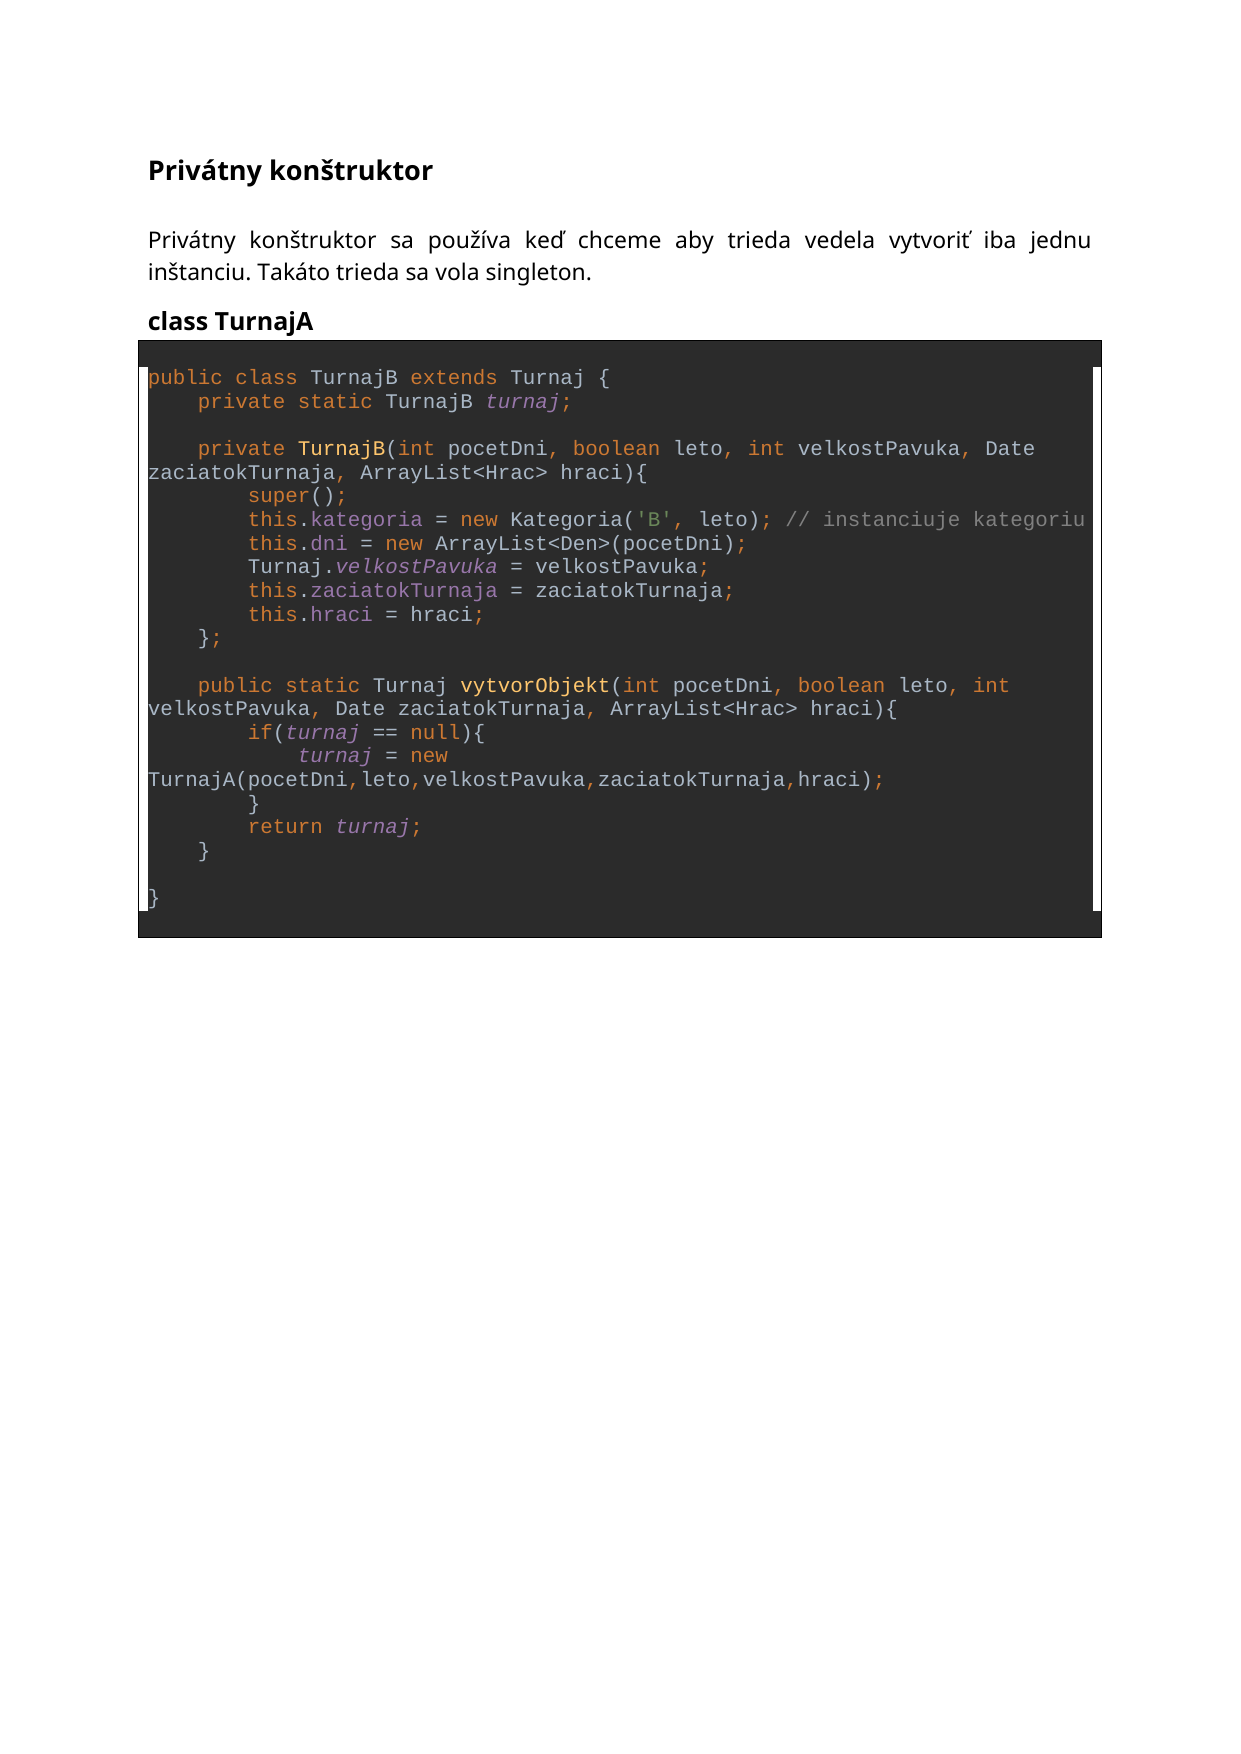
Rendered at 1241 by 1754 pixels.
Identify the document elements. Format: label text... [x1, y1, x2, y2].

text public class TurnajB extends Turnaj { private static TurnajB turnaj; private TurnajB(int pocetDni, boolean leto, int velkostPavuka, Date zaciatokTurnaja, ArrayList<Hrac> hraci){ super(); this.kategoria = new Kategoria('B', leto); // instanciuje kategoriu this.dni = new ArrayList<Den>(pocetDni); Turnaj.velkostPavuka = velkostPavuka; this.zaciatokTurnaja = zaciatokTurnaja; this.hraci = hraci; }; public static Turnaj vytvorObjekt(int pocetDni, boolean leto, int velkostPavuka, Date zaciatokTurnaja, ArrayList<Hrac> hraci){ if(turnaj == null){ turnaj = new TurnajA(pocetDni,leto,velkostPavuka,zaciatokTurnaja,hraci); } return turnaj; } } [148, 367, 1093, 908]
text Privátny konštruktor [148, 152, 1093, 189]
text Privátny konštruktor sa používa keď chceme aby trieda vedela vytvoriť iba jednu inštanciu. Takáto trieda sa vola singleton. [148, 224, 1093, 287]
text class TurnajA [148, 304, 1093, 338]
